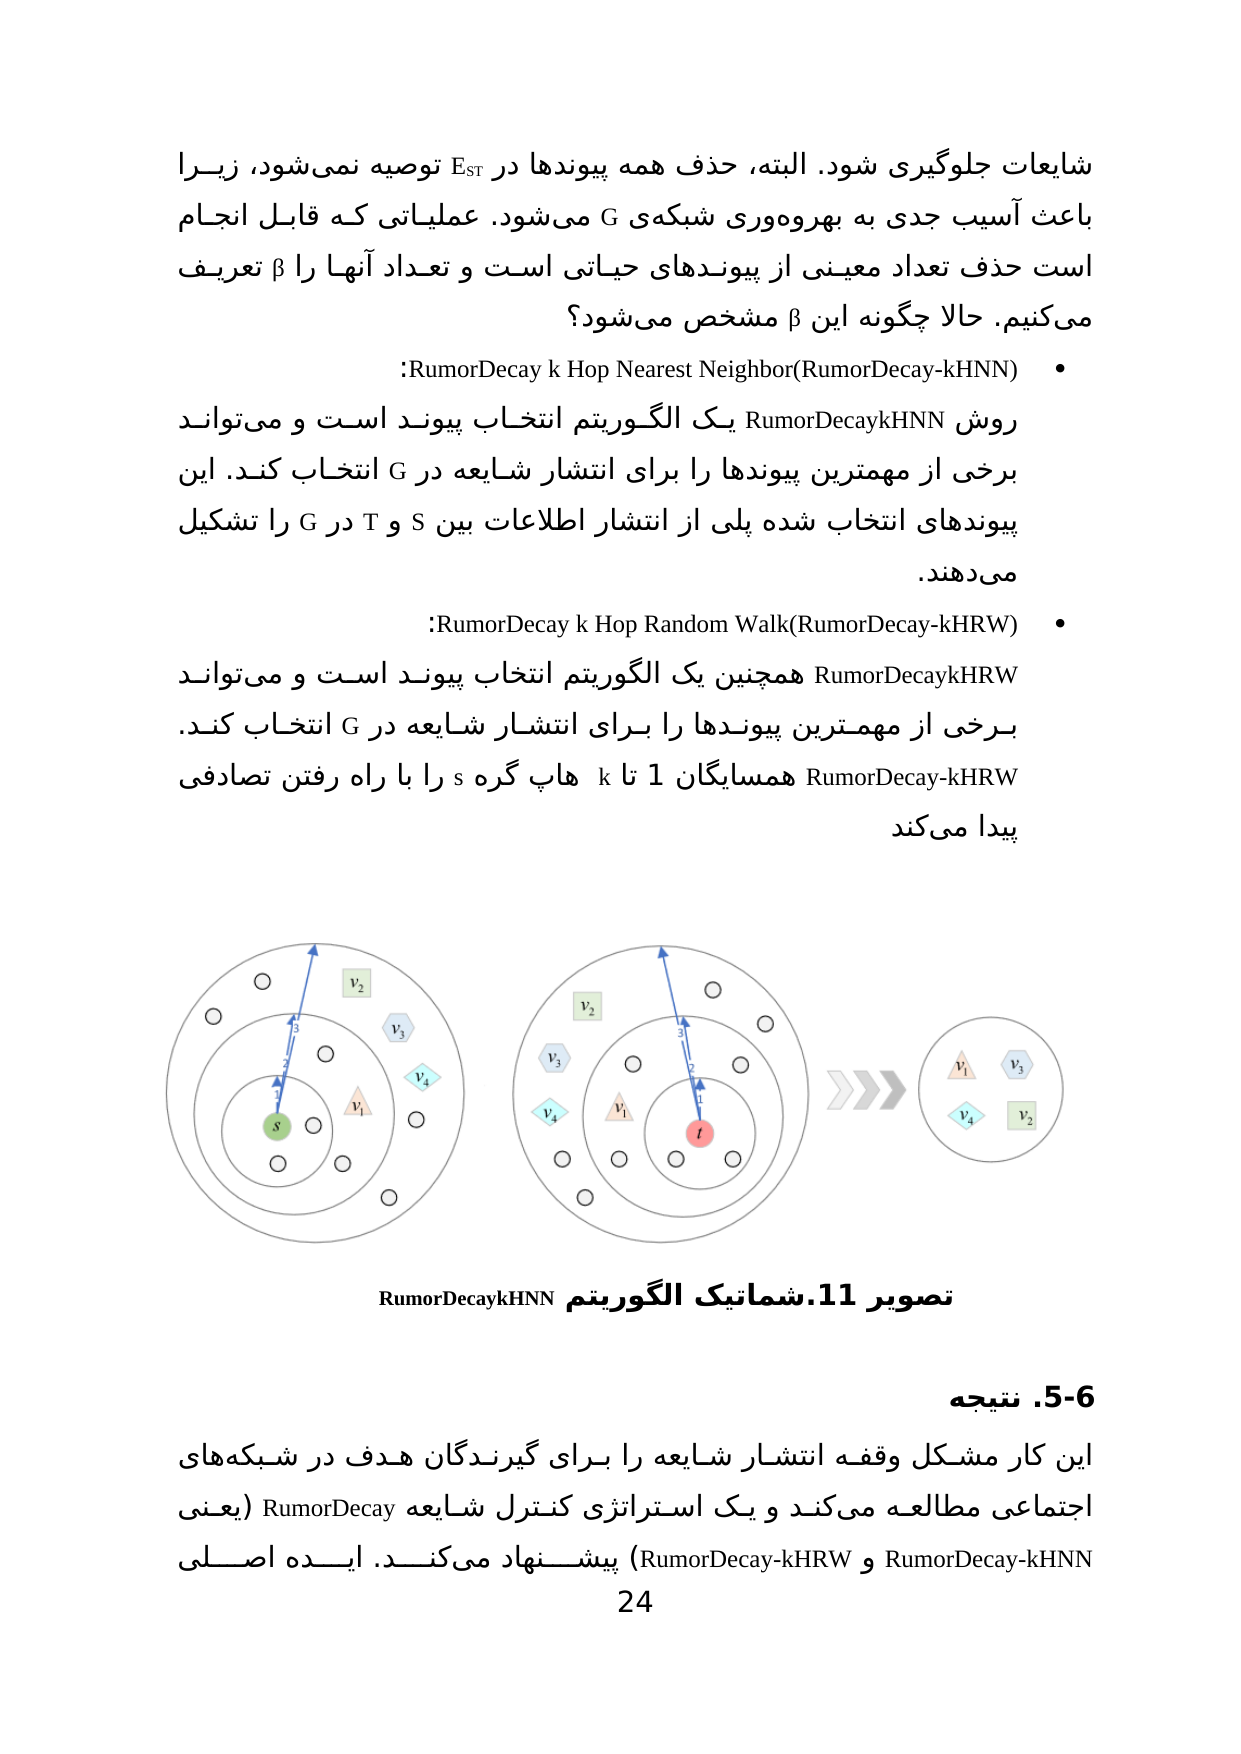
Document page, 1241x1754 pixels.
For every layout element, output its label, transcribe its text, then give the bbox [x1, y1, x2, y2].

picture [116, 918, 1094, 1270]
subtitle 5-6. نتیجه [177, 1381, 1096, 1415]
list RumorDecay k Hop Random Walk(RumorDecay-kHRW): RumorDecaykHRW همچنین یک الگوریتم انتخاب پیوند است و می‌تواند برخی از مهمترین پیوندها را برای انتشار شایعه در G انتخاب کند. RumorDecay-kHRW همسایگان 1 تا k هاپ گره s را با راه رفتن تصادفی پیدا می‌کند [177, 1270, 1056, 1341]
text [177, 147, 1093, 334]
list RumorDecay k Hop Nearest Neighbor(RumorDecay-kHNN): روش RumorDecaykHNN یک الگوریتم انتخاب پیوند است و می‌تواند برخی از مهمترین پیوندها را برای انتشار شایعه در G انتخاب کند. این پیوندهای انتخاب شده پلی از انتشار اطلاعات بین S و T در G را تشکیل می‌دهند. [177, 351, 1056, 588]
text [177, 1438, 1093, 1574]
list RumorDecay k Hop Random Walk(RumorDecay-kHRW): RumorDecaykHRW همچنین یک الگوریتم انتخاب پیوند است و می‌تواند برخی از مهمترین پیوندها را برای انتشار شایعه در G انتخاب کند. RumorDecay-kHRW همسایگان 1 تا k هاپ گره s را با راه رفتن تصادفی پیدا می‌کند [177, 605, 1056, 918]
